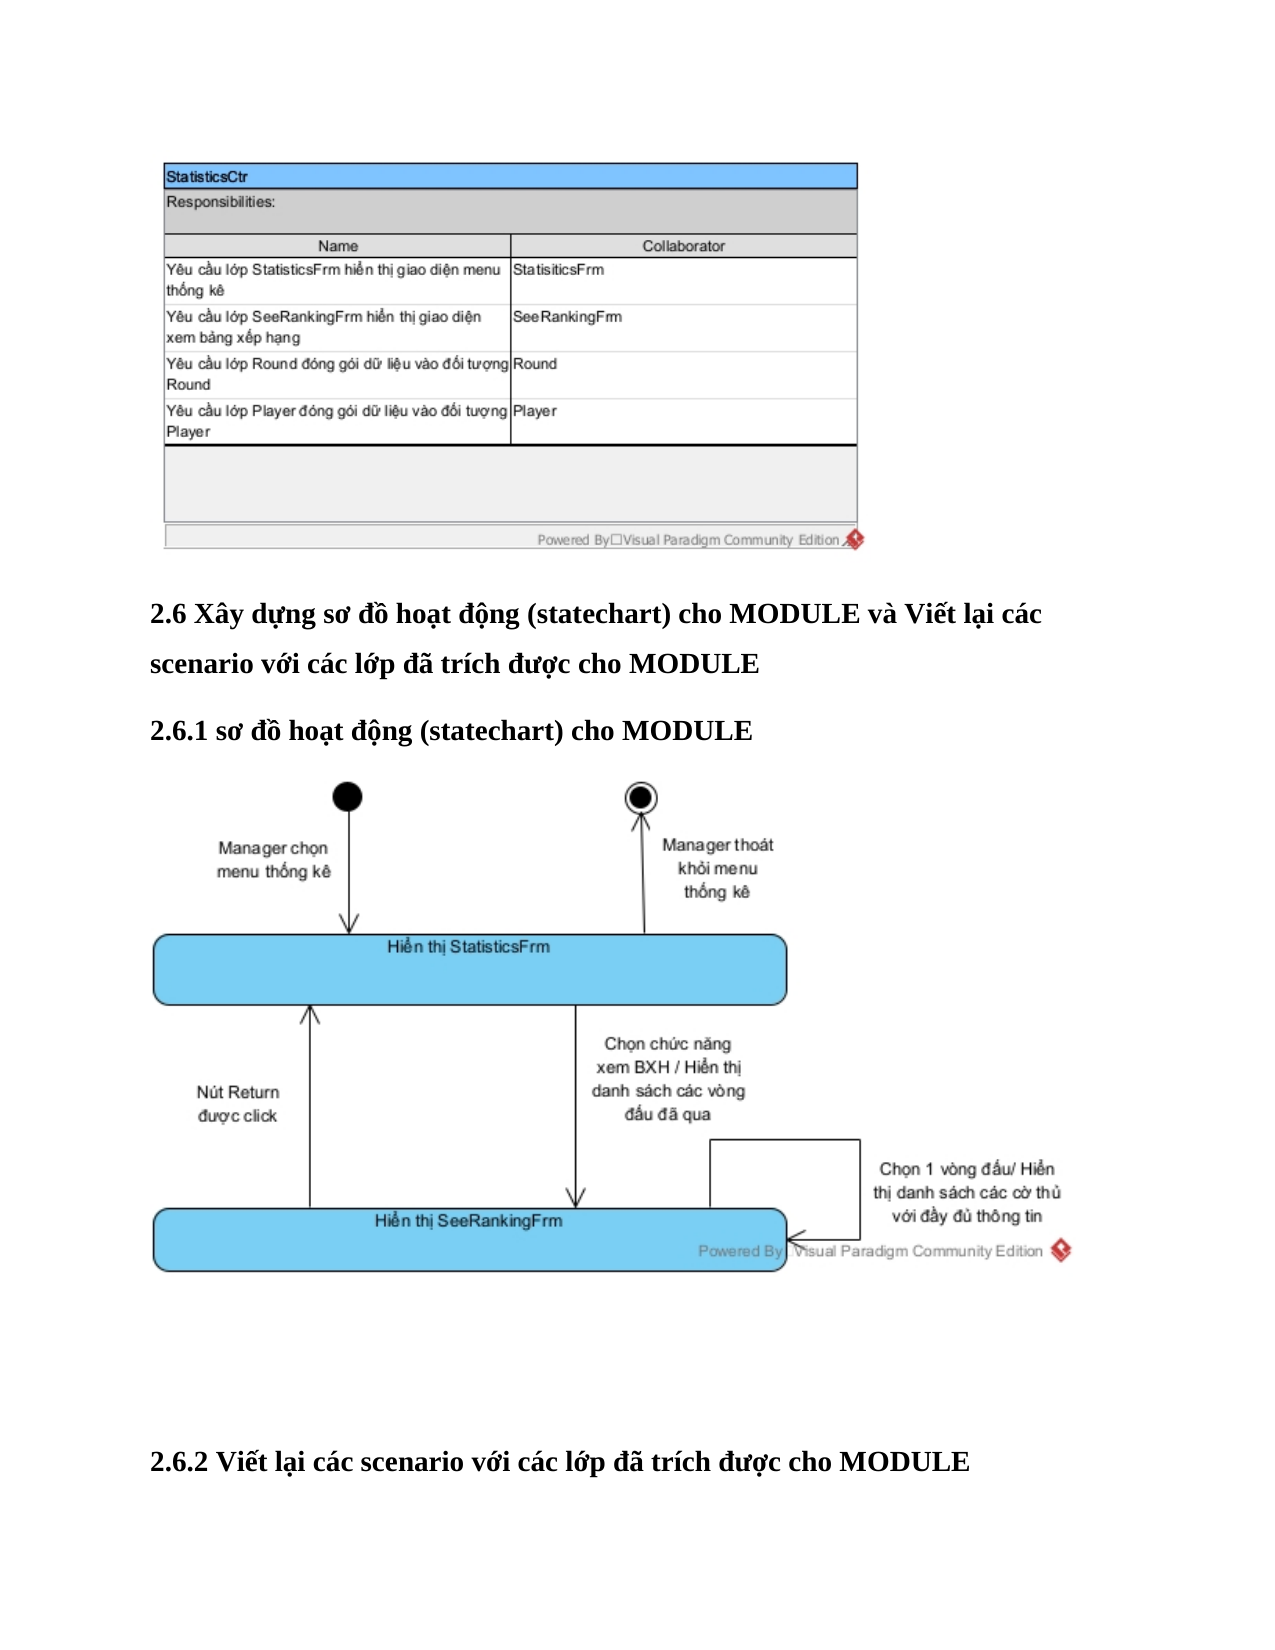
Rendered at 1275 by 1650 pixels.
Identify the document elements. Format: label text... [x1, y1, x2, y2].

text 2.6 Xây dựng sơ đồ hoạt động (statechart) cho MODULE và Viết lại các scenario với các lớp đã trích được cho MODULE [150, 596, 1125, 679]
picture [150, 150, 872, 563]
text 2.6.2 Viết lại các scenario với các lớp đã trích được cho MODULE [150, 1444, 1125, 1478]
picture [150, 780, 1080, 1277]
text 2.6.1 sơ đồ hoạt động (statechart) cho MODULE [150, 713, 1125, 747]
